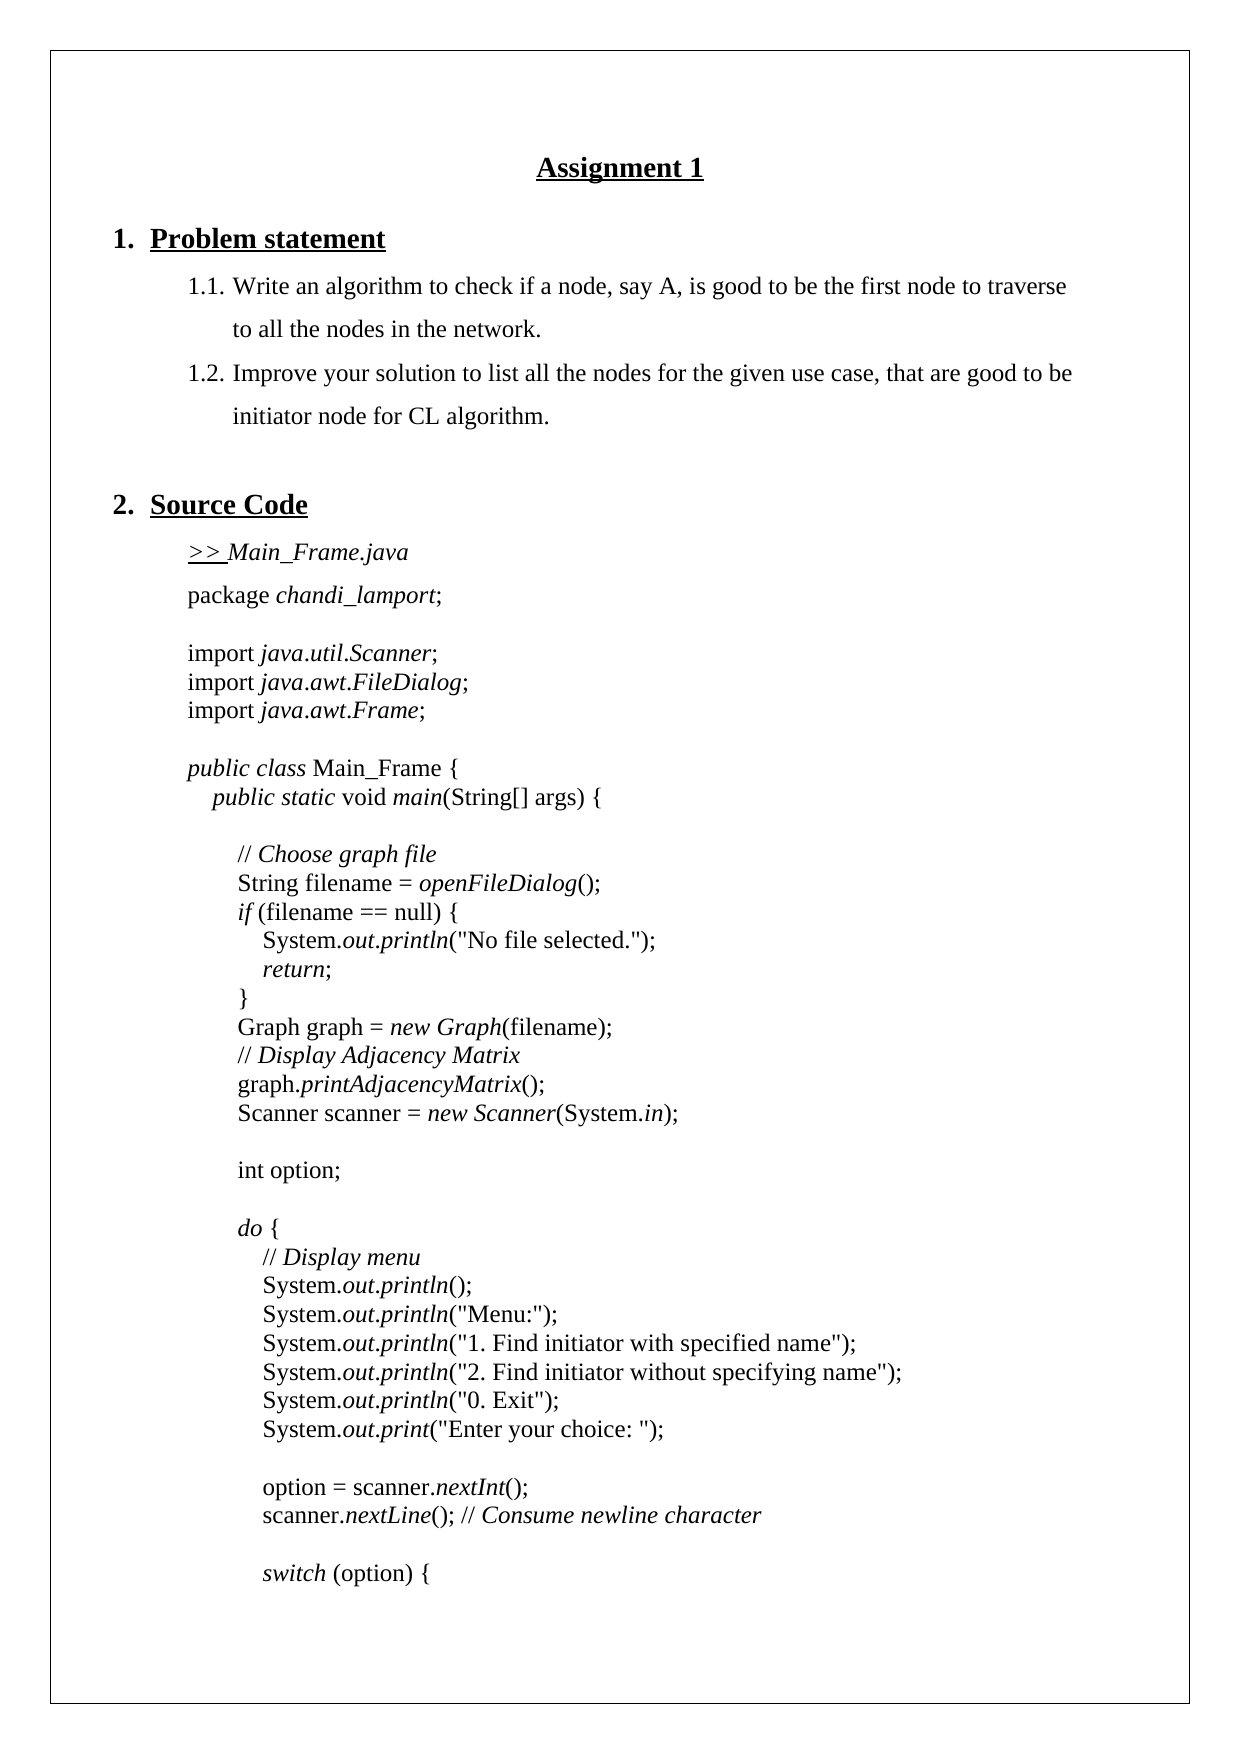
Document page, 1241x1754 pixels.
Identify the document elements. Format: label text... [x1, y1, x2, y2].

list // Display Adjacency Matrix [187, 1041, 1090, 1069]
list System.out.println(); [187, 1271, 1090, 1299]
list graph.printAdjacencyMatrix(); [187, 1069, 1090, 1098]
list import java.awt.FileDialog; [187, 667, 1090, 696]
list package chandi_lamport; [187, 581, 1090, 609]
list // Display menu [187, 1242, 1090, 1271]
list Improve your solution to list all the nodes for the given use case, that are good to be initiator node for CL algorithm. [187, 358, 1090, 429]
list int option; [187, 1156, 1090, 1184]
list Graph graph = new Graph(filename); [187, 1012, 1090, 1041]
list scanner.nextLine(); // Consume newline character [187, 1501, 1090, 1529]
list if (filename == null) { [187, 897, 1090, 926]
list // Choose graph file [187, 839, 1090, 868]
list import java.awt.Frame; [187, 696, 1090, 724]
list } [187, 983, 1090, 1012]
list import java.util.Scanner; [187, 638, 1090, 667]
list Source Code [112, 487, 1090, 521]
list System.out.println("0. Exit"); [187, 1386, 1090, 1414]
list System.out.println("2. Find initiator without specifying name"); [187, 1357, 1090, 1386]
list System.out.println("No file selected."); [187, 926, 1090, 954]
list Scanner scanner = new Scanner(System.in); [187, 1098, 1090, 1127]
list System.out.println("1. Find initiator with specified name"); [187, 1328, 1090, 1357]
list do { [187, 1213, 1090, 1242]
list switch (option) { [187, 1558, 1090, 1587]
list System.out.println("Menu:"); [187, 1299, 1090, 1328]
list public static void main(String[] args) { [187, 782, 1090, 811]
list System.out.print("Enter your choice: "); [187, 1414, 1090, 1443]
list option = scanner.nextInt(); [187, 1472, 1090, 1501]
list public class Main_Frame { [187, 753, 1090, 782]
list Problem statement [112, 221, 1090, 255]
list return; [187, 954, 1090, 983]
list >> Main_Frame.java [187, 537, 1090, 566]
list Write an algorithm to check if a node, say A, is good to be the first node to traverse to all the nodes in the network. [187, 271, 1090, 343]
list String filename = openFileDialog(); [187, 868, 1090, 897]
text Assignment 1 [150, 150, 1090, 183]
